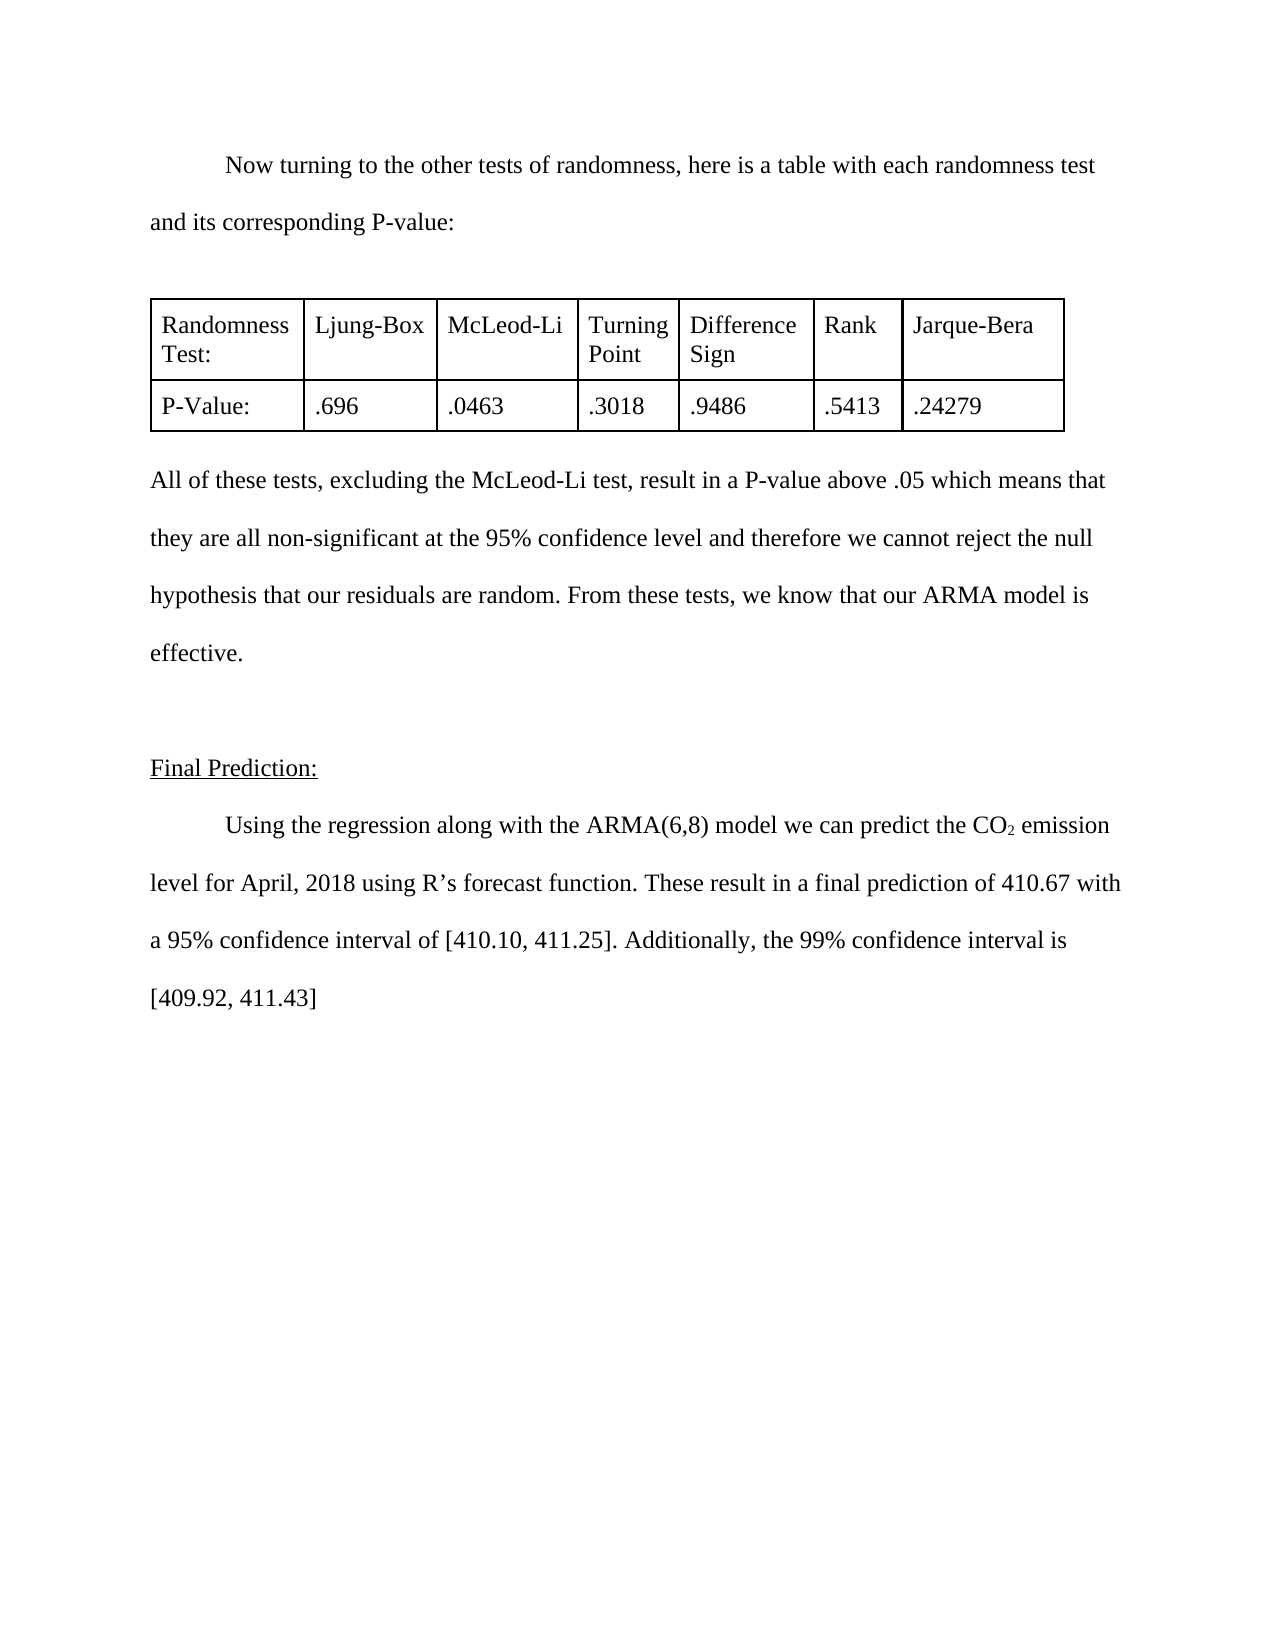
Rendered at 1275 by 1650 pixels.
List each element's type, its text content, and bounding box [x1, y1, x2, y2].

table_header Difference Sign [680, 300, 813, 378]
table_cell .9486 [680, 381, 813, 430]
table_header Jarque-Bera [904, 300, 1063, 378]
text All of these tests, excluding the McLeod-Li test, result in a P-value above .05 which means that they are all non-significant at the 95% confidence level and therefore we cannot reject the null hypothesis that our residuals are random. From these tests, we know that our ARMA model is effective. [150, 465, 1125, 666]
table_cell .24279 [904, 381, 1063, 430]
text Now turning to the other tests of randomness, here is a table with each randomness test and its corresponding P-value: [150, 150, 1125, 236]
table_cell .0463 [438, 381, 577, 430]
table_header Randomness Test: [152, 300, 303, 378]
table_header Rank [815, 300, 901, 378]
table_cell .696 [305, 381, 436, 430]
table_header McLeod-Li [438, 300, 577, 378]
table_cell .3018 [579, 381, 678, 430]
text Using the regression along with the ARMA(6,8) model we can predict the CO2 emission level for April, 2018 using R’s forecast function. These result in a final prediction of 410.67 with a 95% confidence interval of [410.10, 411.25]. Additionally, the 99% confidence interval is [409.92, 411.43] [150, 810, 1125, 1011]
table_cell .5413 [815, 381, 901, 430]
table_cell P-Value: [152, 381, 303, 430]
table_header Ljung-Box [305, 300, 436, 378]
text Final Prediction: [150, 753, 1125, 781]
table_header Turning Point [579, 300, 678, 378]
